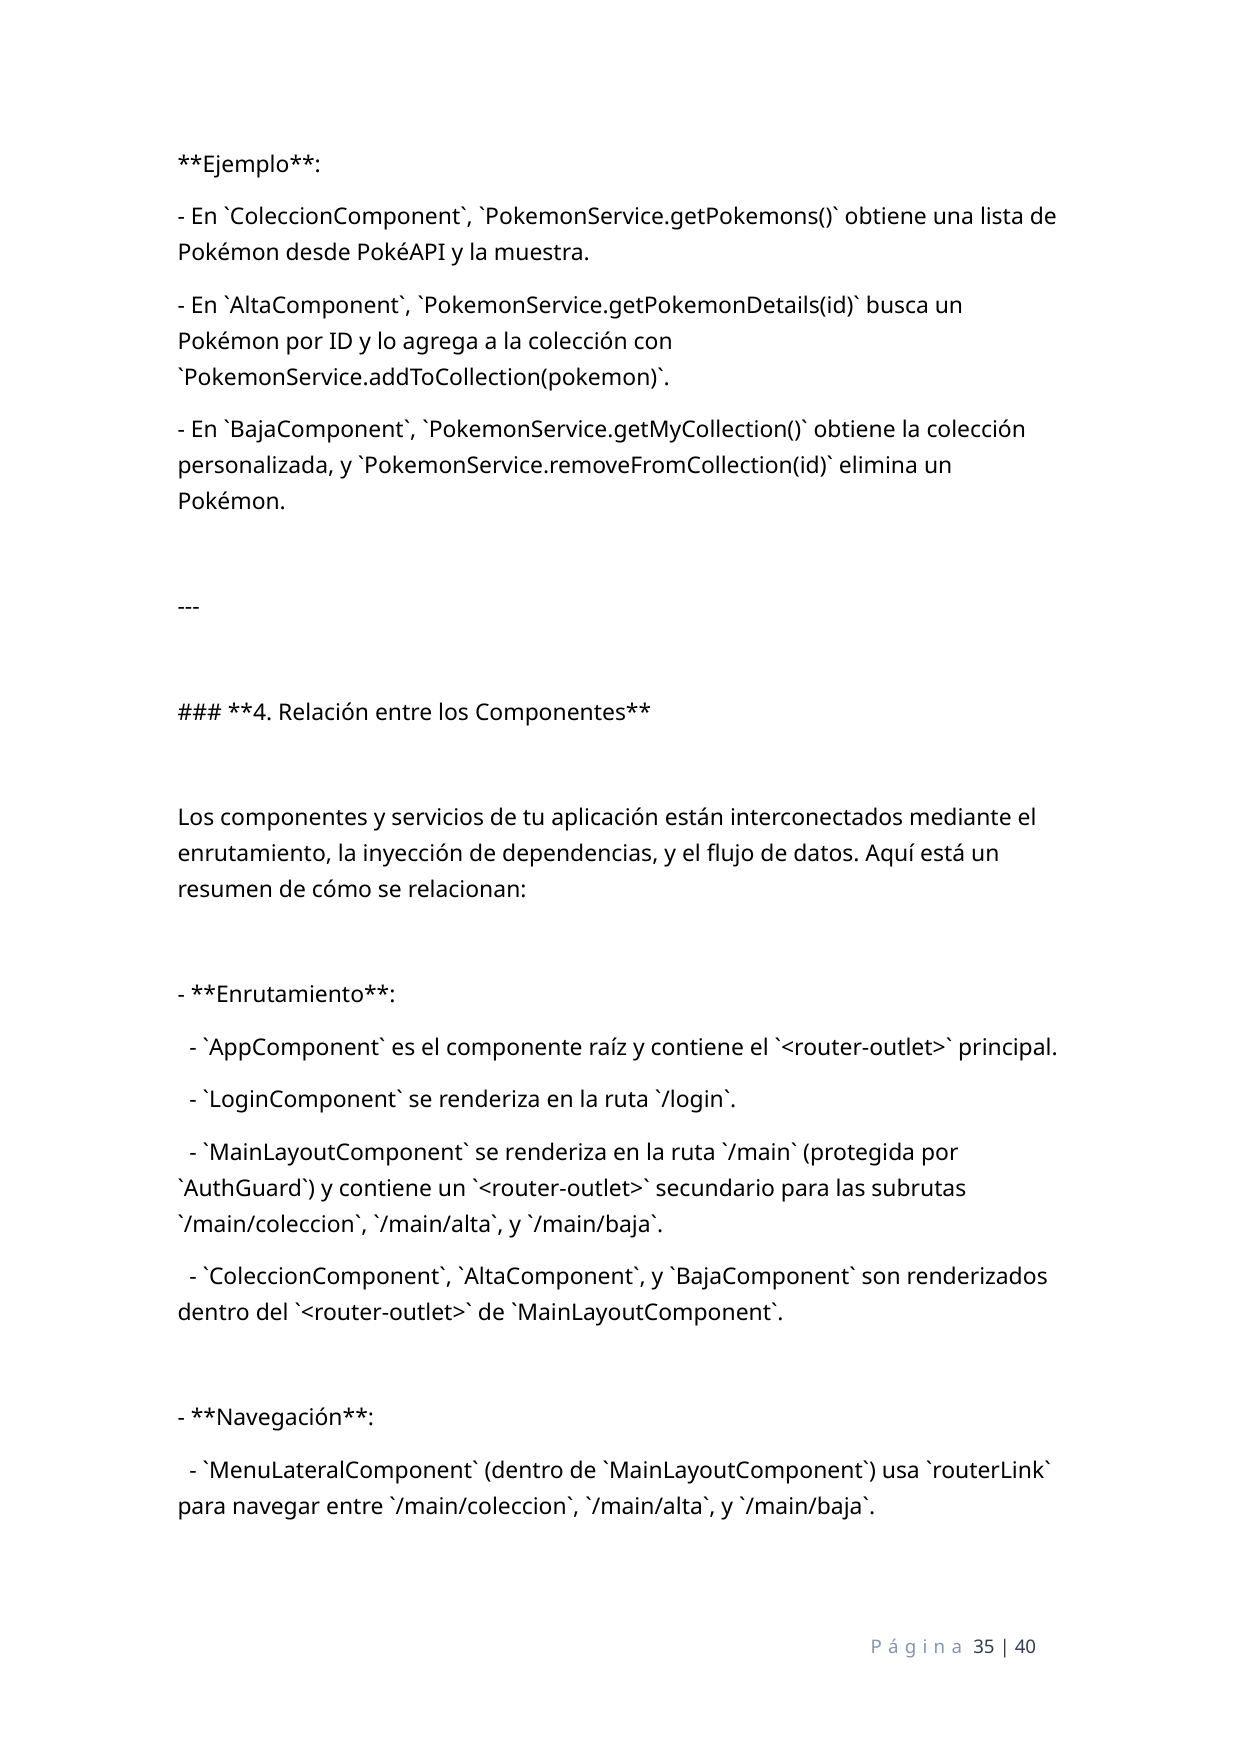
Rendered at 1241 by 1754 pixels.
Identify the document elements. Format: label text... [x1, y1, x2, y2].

text - `LoginComponent` se renderiza en la ruta `/login`. [177, 1083, 1063, 1114]
text **Ejemplo**: [177, 148, 1063, 179]
text - En `AltaComponent`, `PokemonService.getPokemonDetails(id)` busca un Pokémon por ID y lo agrega a la colección con `PokemonService.addToCollection(pokemon)`. [177, 289, 1063, 392]
text ### **4. Relación entre los Componentes** [177, 696, 1063, 727]
text - `MainLayoutComponent` se renderiza en la ruta `/main` (protegida por `AuthGuard`) y contiene un `<router-outlet>` secundario para las subrutas `/main/coleccion`, `/main/alta`, y `/main/baja`. [177, 1136, 1063, 1239]
text - En `ColeccionComponent`, `PokemonService.getPokemons()` obtiene una lista de Pokémon desde PokéAPI y la muestra. [177, 200, 1063, 267]
text --- [177, 590, 1063, 622]
text - **Navegación**: [177, 1401, 1063, 1432]
text - En `BajaComponent`, `PokemonService.getMyCollection()` obtiene la colección personalizada, y `PokemonService.removeFromCollection(id)` elimina un Pokémon. [177, 413, 1063, 516]
text - `ColeccionComponent`, `AltaComponent`, y `BajaComponent` son renderizados dentro del `<router-outlet>` de `MainLayoutComponent`. [177, 1260, 1063, 1327]
text - **Enrutamiento**: [177, 978, 1063, 1009]
text - `AppComponent` es el componente raíz y contiene el `<router-outlet>` principal. [177, 1030, 1063, 1062]
text - `MenuLateralComponent` (dentro de `MainLayoutComponent`) usa `routerLink` para navegar entre `/main/coleccion`, `/main/alta`, y `/main/baja`. [177, 1454, 1063, 1521]
text Los componentes y servicios de tu aplicación están interconectados mediante el enrutamiento, la inyección de dependencias, y el flujo de datos. Aquí está un resumen de cómo se relacionan: [177, 801, 1063, 904]
